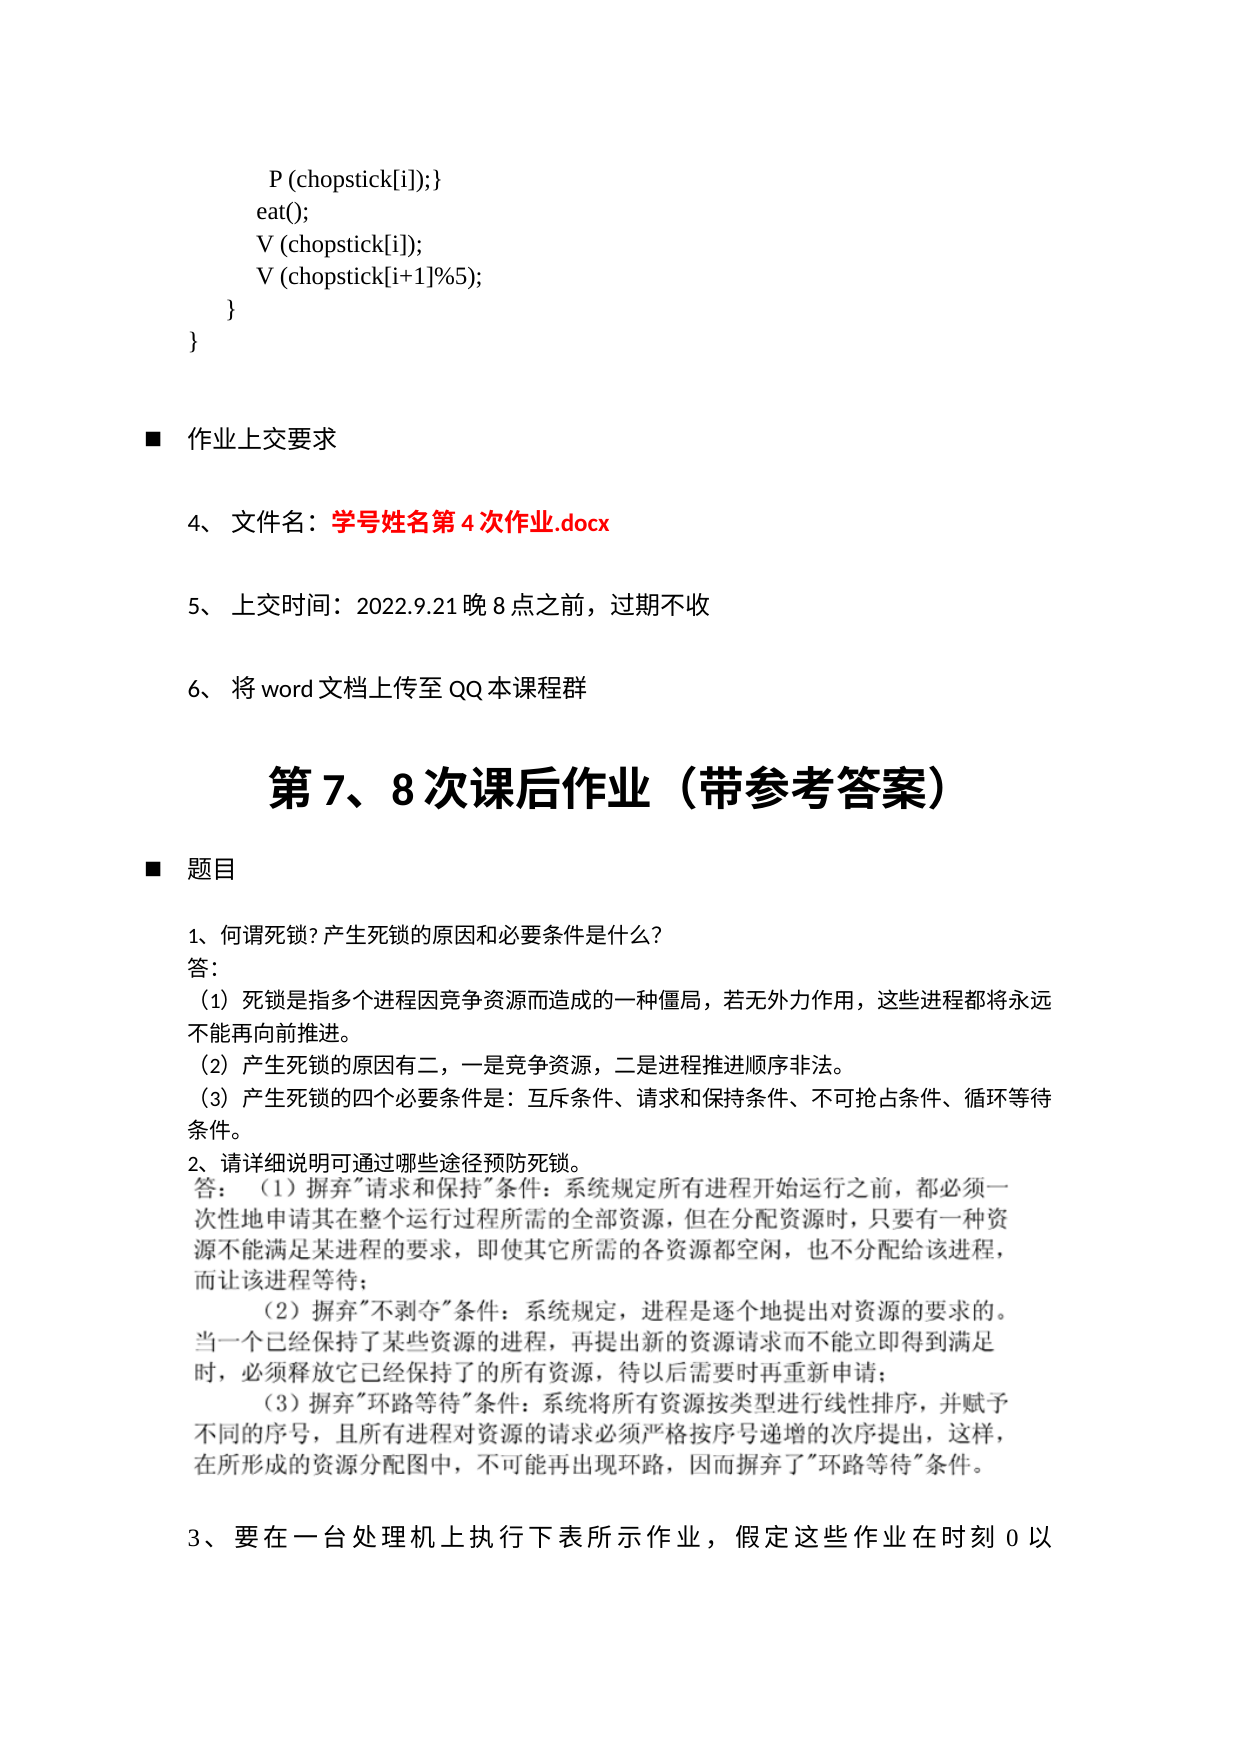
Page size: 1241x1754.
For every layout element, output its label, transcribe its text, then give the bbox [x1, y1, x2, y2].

picture [187, 1177, 1021, 1487]
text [187, 1503, 1053, 1568]
list 作业上交要求 [144, 405, 1053, 470]
text 第7、8次课后作业（带参考答案） [187, 737, 1053, 835]
list 将word文档上传至QQ本课程群 [187, 654, 1053, 719]
list （2）产生死锁的原因有二，一是竞争资源，二是进程推进顺序非法。 [187, 1048, 1053, 1080]
text 2、请详细说明可通过哪些途径预防死锁。 [187, 1145, 1053, 1178]
text V (chopstick[i]); [187, 227, 1053, 259]
list 何谓死锁? 产生死锁的原因和必要条件是什么？ [187, 918, 1053, 950]
list 上交时间：2022.9.21晚8点之前，过期不收 [187, 571, 1053, 636]
text } [187, 324, 1053, 357]
list （1）死锁是指多个进程因竞争资源而造成的一种僵局，若无外力作用，这些进程都将永远不能再向前推进。 [187, 983, 1053, 1048]
text P (chopstick[i]);} [187, 162, 1053, 194]
text } [187, 292, 1053, 324]
list 题目 [144, 835, 1053, 900]
list 答： [187, 950, 1053, 983]
text eat(); [187, 194, 1053, 227]
list 文件名：学号姓名第4次作业.docx [187, 488, 1053, 553]
list （3）产生死锁的四个必要条件是：互斥条件、请求和保持条件、不可抢占条件、循环等待条件。 [187, 1080, 1053, 1145]
text V (chopstick[i+1]%5); [187, 259, 1053, 292]
